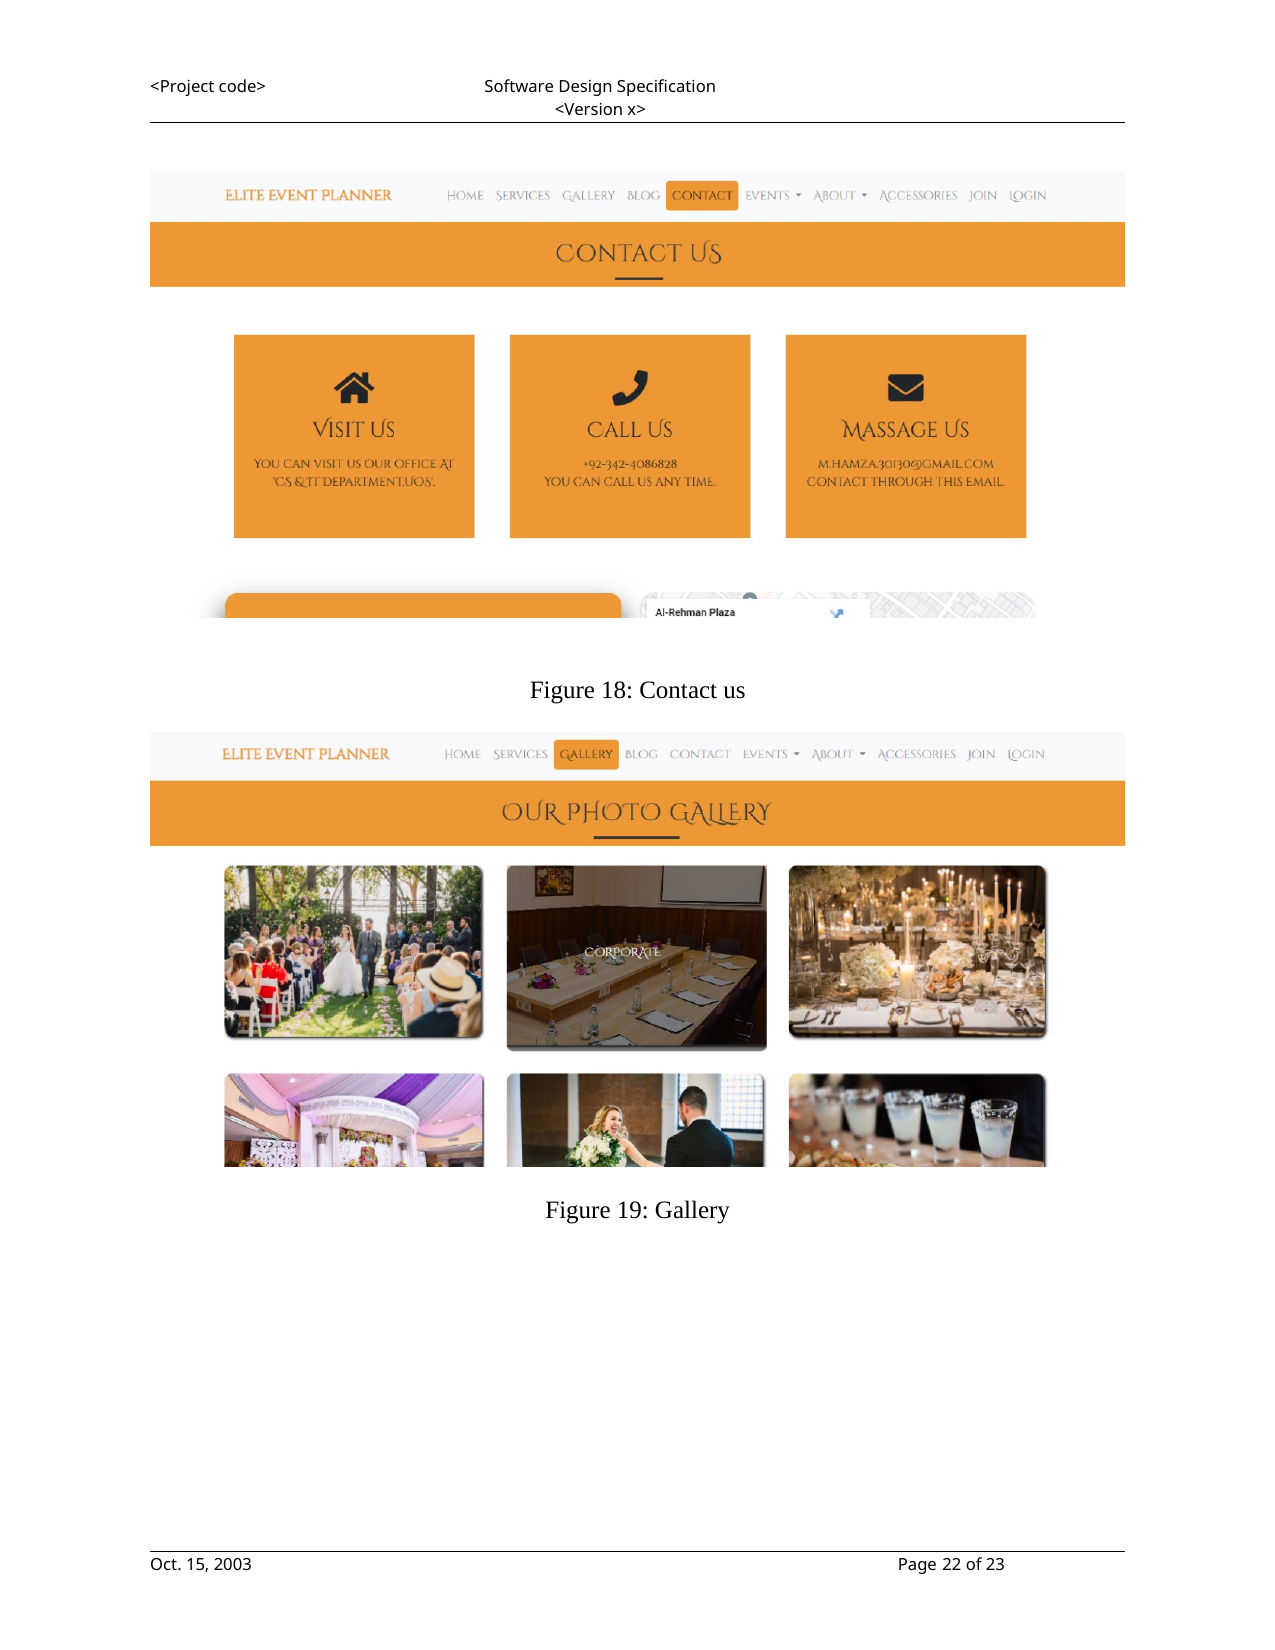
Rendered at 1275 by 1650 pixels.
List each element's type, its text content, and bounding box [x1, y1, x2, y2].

text Figure 19: Gallery [150, 1195, 1125, 1224]
picture [150, 171, 1125, 618]
text Figure 18: Contact us [150, 675, 1125, 704]
picture [150, 732, 1125, 1167]
